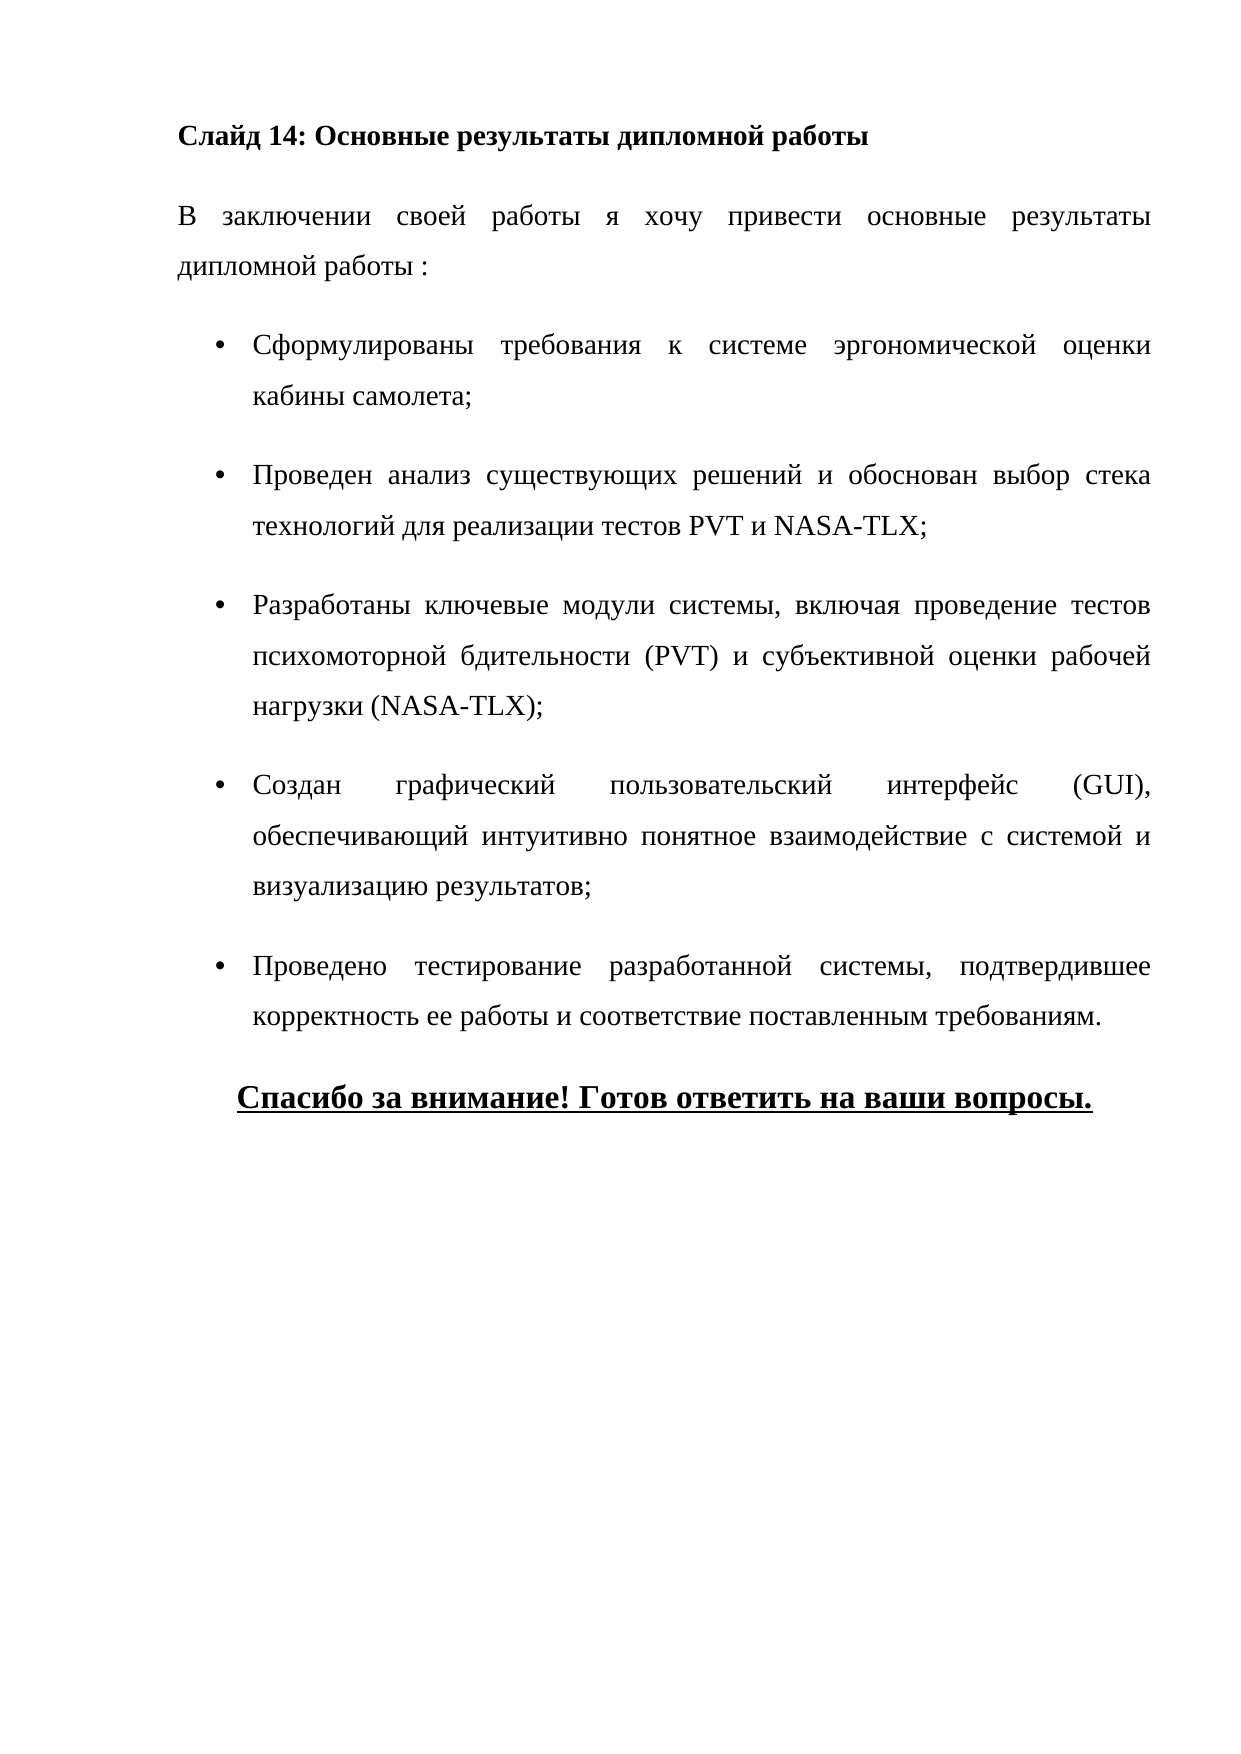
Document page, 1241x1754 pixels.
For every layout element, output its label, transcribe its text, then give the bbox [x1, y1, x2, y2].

subtitle Проведено тестирование разработанной системы, подтвердившее корректность ее работы и соответствие поставленным требованиям. [215, 948, 1152, 1032]
subtitle Слайд 14: Основные результаты дипломной работы [177, 118, 1152, 152]
subtitle Создан графический пользовательский интерфейс (GUI), обеспечивающий интуитивно понятное взаимодействие с системой и визуализацию результатов; [215, 767, 1152, 902]
subtitle Разработаны ключевые модули системы, включая проведение тестов психомоторной бдительности (PVT) и субъективной оценки рабочей нагрузки (NASA-TLX); [215, 587, 1152, 721]
subtitle Сформулированы требования к системе эргономической оценки кабины самолета; [215, 327, 1152, 411]
text Спасибо за внимание! Готов ответить на ваши вопросы. [177, 1077, 1152, 1116]
subtitle Проведен анализ существующих решений и обоснован выбор стека технологий для реализации тестов PVT и NASA-TLX; [215, 457, 1152, 541]
subtitle В заключении своей работы я хочу привести основные результаты дипломной работы : [177, 198, 1152, 281]
